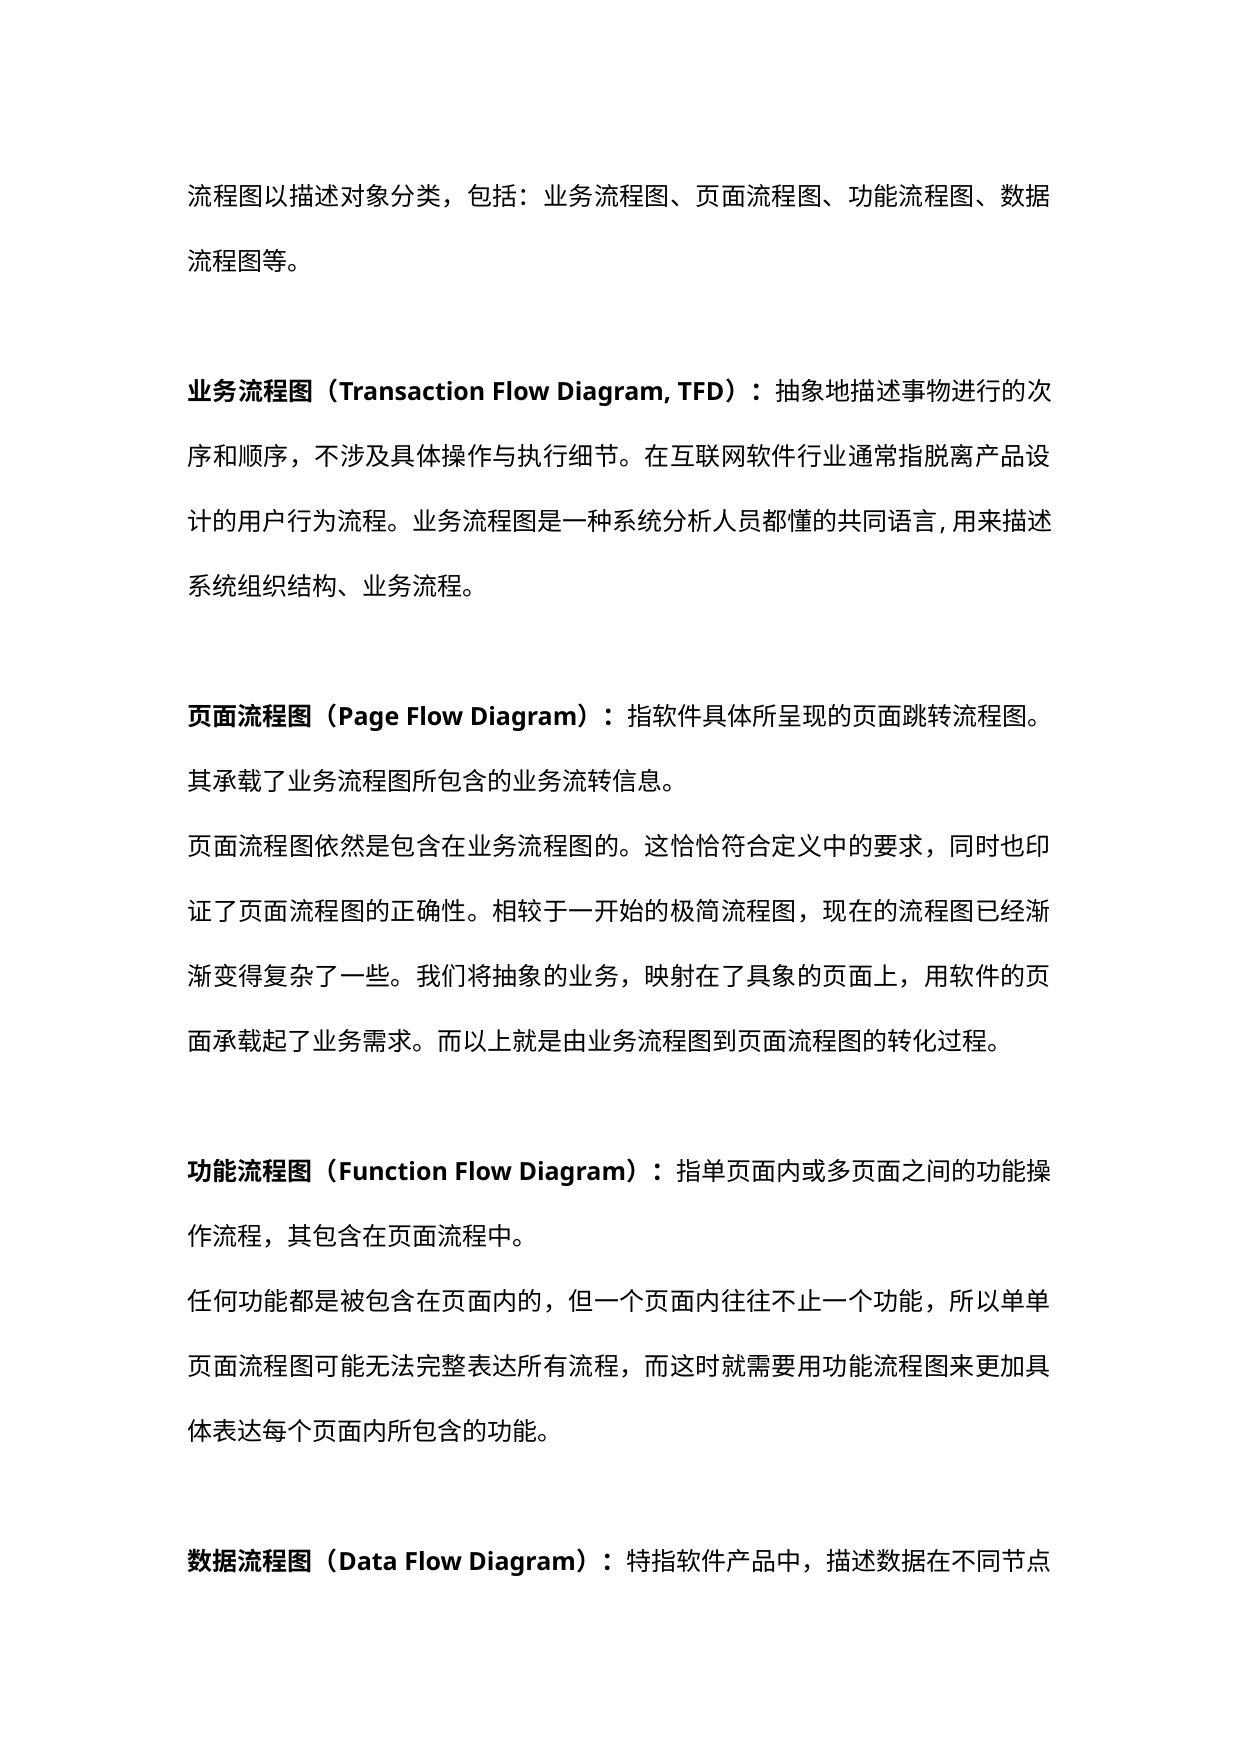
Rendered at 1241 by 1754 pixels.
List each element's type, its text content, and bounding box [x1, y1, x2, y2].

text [187, 1527, 1053, 1592]
text 功能流程图（Function Flow Diagram）：指单页面内或多页面之间的功能操作流程，其包含在页面流程中。 [187, 1137, 1053, 1267]
text 任何功能都是被包含在页面内的，但一个页面内往往不止一个功能，所以单单页面流程图可能无法完整表达所有流程，而这时就需要用功能流程图来更加具体表达每个页面内所包含的功能。 [187, 1267, 1053, 1462]
text 业务流程图（Transaction Flow Diagram, TFD）：抽象地描述事物进行的次序和顺序，不涉及具体操作与执行细节。在互联网软件行业通常指脱离产品设计的用户行为流程。业务流程图是一种系统分析人员都懂的共同语言, 用来描述系统组织结构、业务流程。 [187, 357, 1053, 617]
text 页面流程图依然是包含在业务流程图的。这恰恰符合定义中的要求，同时也印证了页面流程图的正确性。相较于一开始的极简流程图，现在的流程图已经渐渐变得复杂了一些。我们将抽象的业务，映射在了具象的页面上，用软件的页面承载起了业务需求。而以上就是由业务流程图到页面流程图的转化过程。 [187, 812, 1053, 1072]
text 页面流程图（Page Flow Diagram）：指软件具体所呈现的页面跳转流程图。其承载了业务流程图所包含的业务流转信息。 [187, 682, 1053, 812]
text 流程图以描述对象分类，包括：业务流程图、页面流程图、功能流程图、数据流程图等。 [187, 162, 1053, 292]
